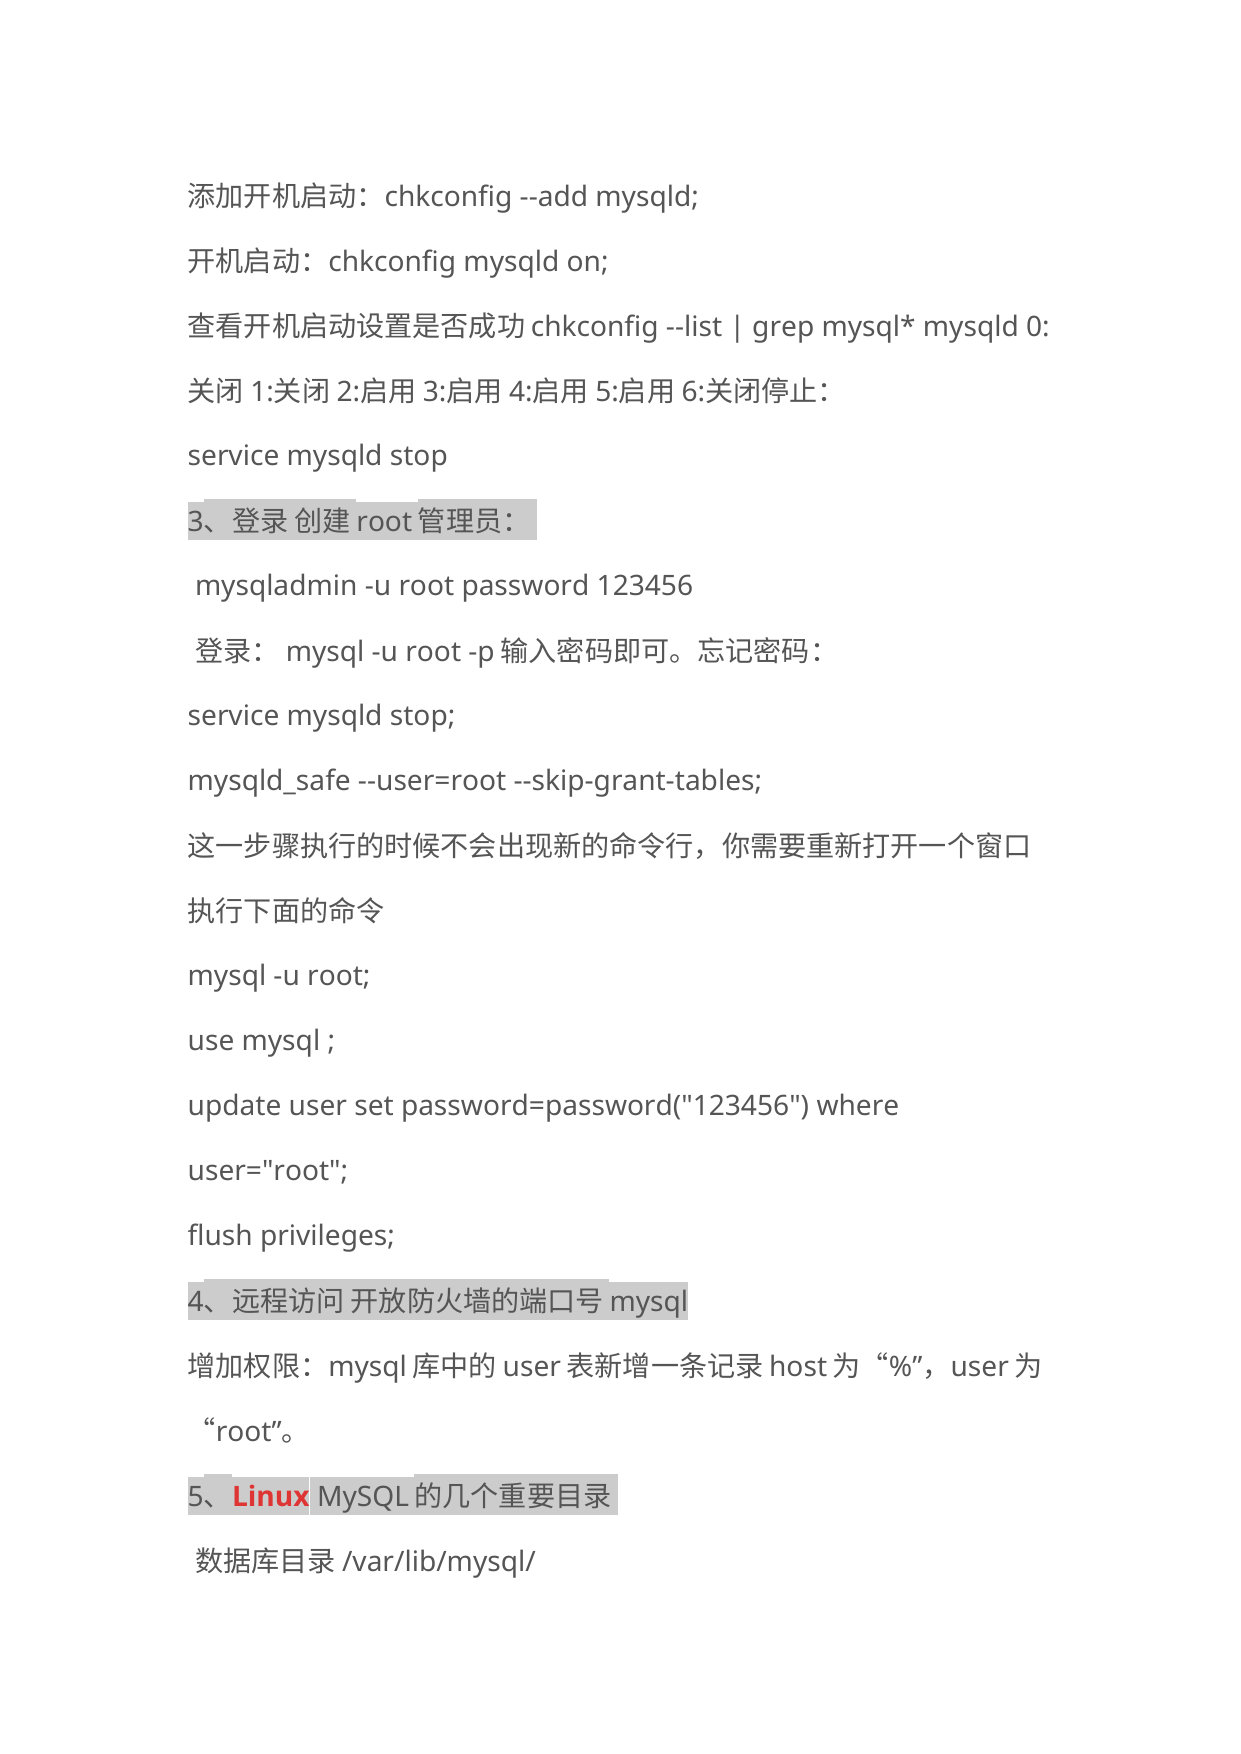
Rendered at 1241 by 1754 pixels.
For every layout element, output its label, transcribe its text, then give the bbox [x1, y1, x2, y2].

text 5、Linux MySQL的几个重要目录 [187, 1462, 1053, 1527]
text use mysql ; [187, 1007, 1053, 1072]
text 查看开机启动设置是否成功chkconfig --list | grep mysql* mysqld 0:关闭 1:关闭 2:启用 3:启用 4:启用 5:启用 6:关闭停止： [187, 292, 1053, 422]
text mysqladmin -u root password 123456 [187, 552, 1053, 617]
text update user set password=password("123456") where user="root"; [187, 1072, 1053, 1202]
text 3、登录 创建root管理员： [187, 487, 1053, 552]
text 登录： mysql -u root -p输入密码即可。忘记密码： [187, 617, 1053, 682]
text 开机启动：chkconfig mysqld on; [187, 227, 1053, 292]
text 添加开机启动：chkconfig --add mysqld; [187, 162, 1053, 227]
text mysqld_safe --user=root --skip-grant-tables; [187, 747, 1053, 812]
text 数据库目录 /var/lib/mysql/ [187, 1527, 1053, 1592]
text mysql -u root; [187, 942, 1053, 1007]
text 4、远程访问 开放防火墙的端口号mysql [187, 1267, 1053, 1332]
text flush privileges; [187, 1202, 1053, 1267]
text 这一步骤执行的时候不会出现新的命令行，你需要重新打开一个窗口执行下面的命令 [187, 812, 1053, 942]
text 增加权限：mysql库中的user表新增一条记录host为“%”，user为“root”。 [187, 1332, 1053, 1462]
text service mysqld stop; [187, 682, 1053, 747]
text service mysqld stop [187, 422, 1053, 487]
